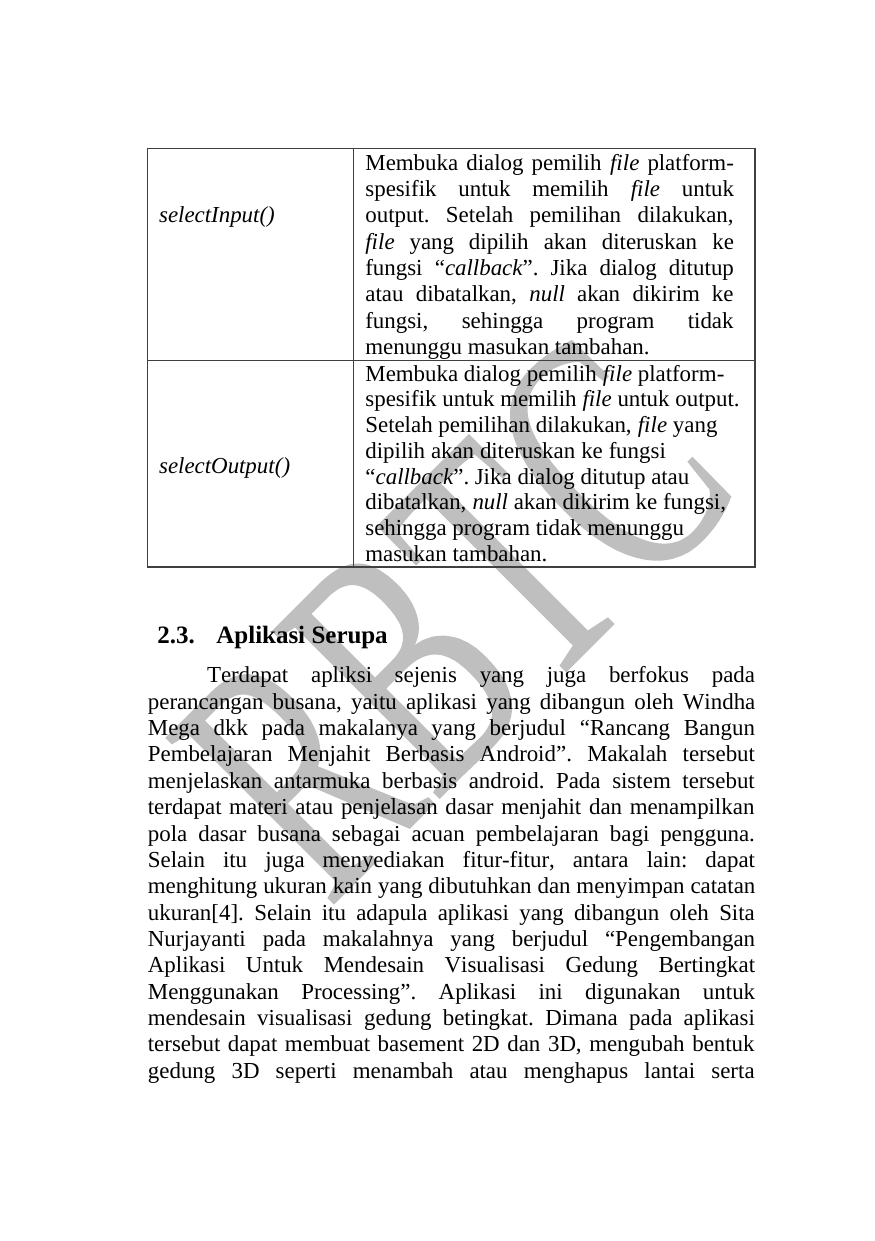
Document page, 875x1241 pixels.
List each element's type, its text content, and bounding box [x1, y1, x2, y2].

table_cell Membuka dialog pemilih file platform- spesifik untuk memilih file untuk output. Setelah pemilihan dilakukan, file yang dipilih akan diteruskan ke fungsi “callback”. Jika dialog ditutup atau dibatalkan, null akan dikirim ke fungsi, sehingga program tidak menunggu masukan tambahan. [354, 361, 754, 566]
table_cell Membuka dialog pemilih file platform- spesifik untuk memilih file untuk output. Setelah pemilihan dilakukan, file yang dipilih akan diteruskan ke fungsi “callback”. Jika dialog ditutup atau dibatalkan, null akan dikirim ke fungsi, sehingga program tidak menunggu masukan tambahan. [354, 149, 754, 359]
table_cell selectOutput() [148, 361, 353, 566]
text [148, 661, 756, 1083]
table_cell selectInput() [148, 149, 353, 359]
subtitle Aplikasi Serupa [157, 620, 756, 649]
